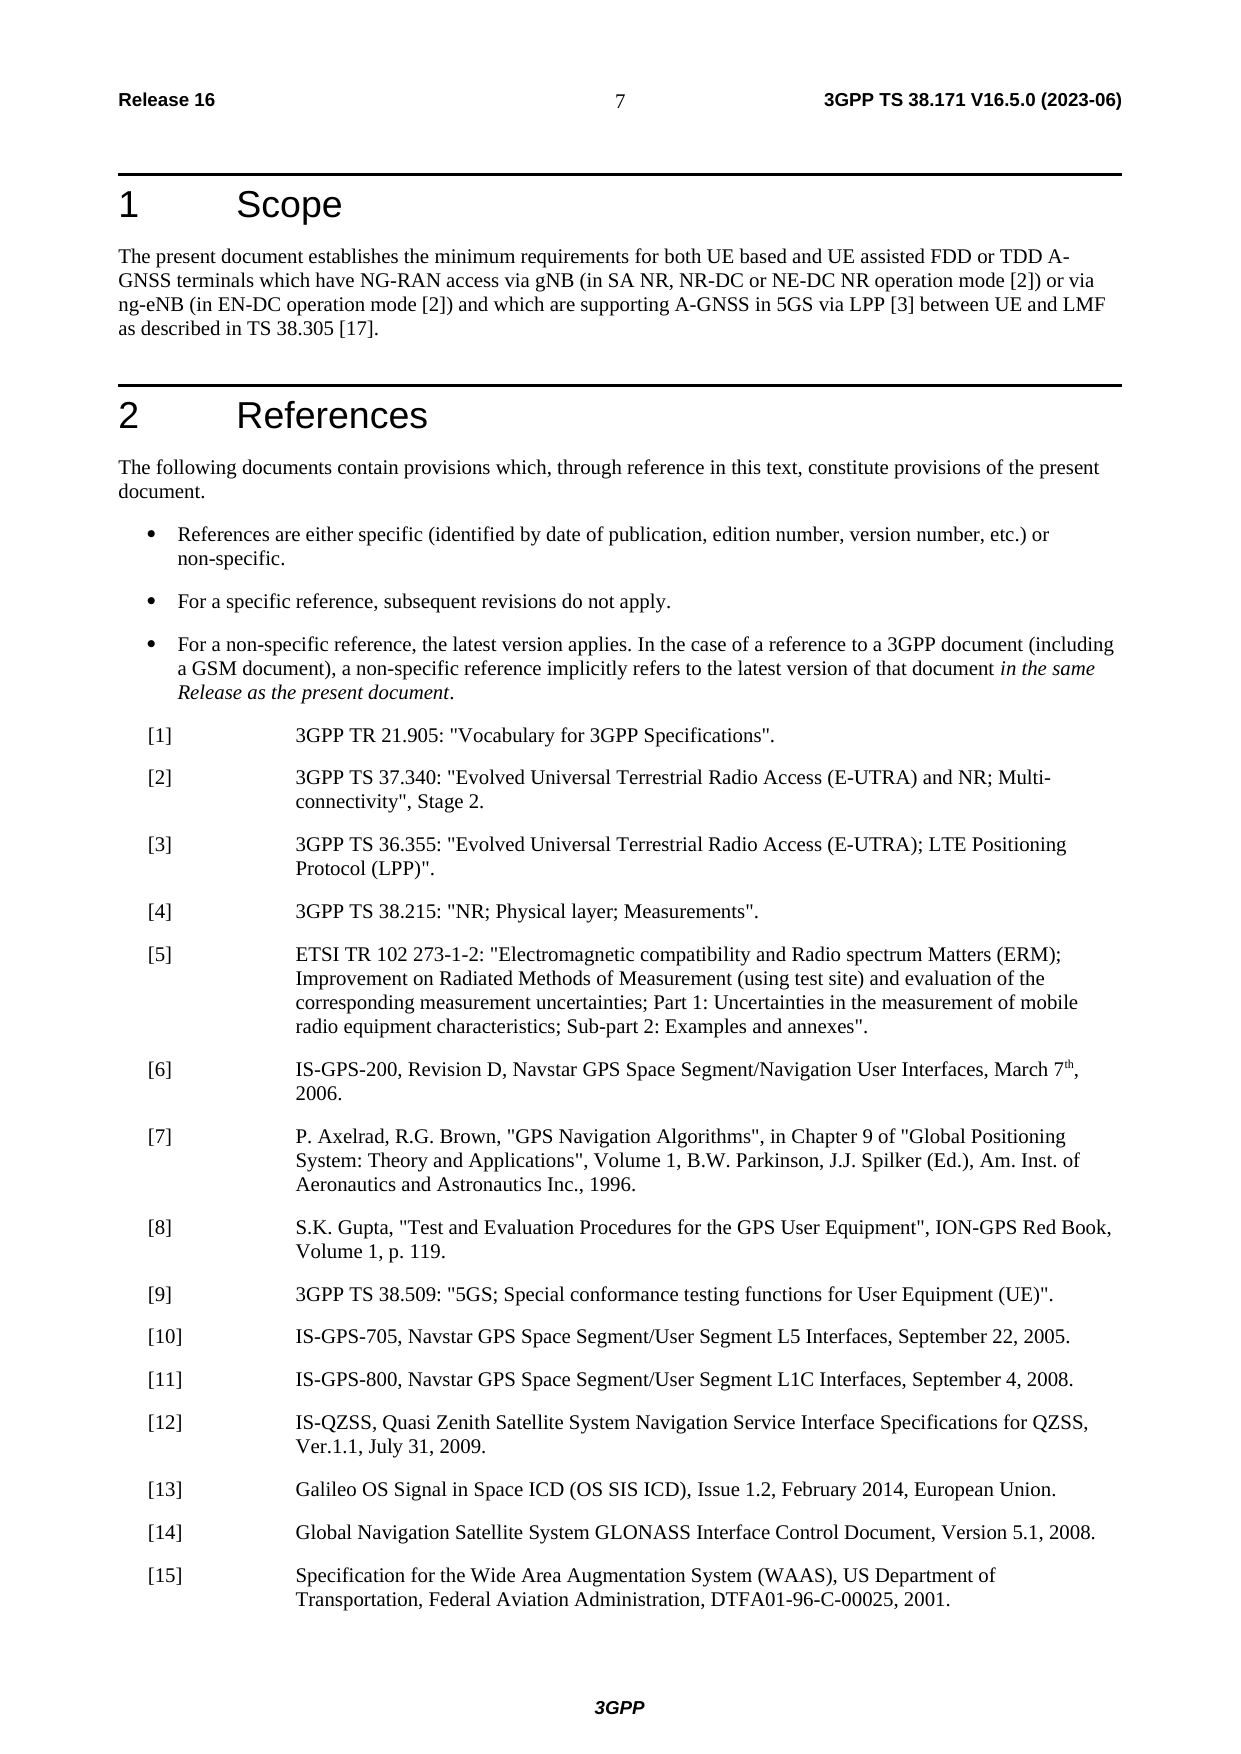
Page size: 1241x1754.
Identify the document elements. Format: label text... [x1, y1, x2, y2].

text The following documents contain provisions which, through reference in this text, constitute provisions of the present document. [118, 455, 1122, 503]
text [13] Galileo OS Signal in Space ICD (OS SIS ICD), Issue 1.2, February 2014, European Union. [148, 1477, 1122, 1501]
text [11] IS-GPS-800, Navstar GPS Space Segment/User Segment L1C Interfaces, September 4, 2008. [148, 1367, 1122, 1391]
subtitle 2 References [118, 387, 1122, 436]
subtitle 1 Scope [118, 176, 1122, 225]
text [8] S.K. Gupta, "Test and Evaluation Procedures for the GPS User Equipment", ION-GPS Red Book, Volume 1, p. 119. [148, 1215, 1122, 1263]
text [5] ETSI TR 102 273-1-2: "Electromagnetic compatibility and Radio spectrum Matters (ERM); Improvement on Radiated Methods of Measurement (using test site) and evaluation of the corresponding measurement uncertainties; Part 1: Uncertainties in the measurement of mobile radio equipment characteristics; Sub-part 2: Examples and annexes". [148, 942, 1122, 1038]
text [10] IS-GPS-705, Navstar GPS Space Segment/User Segment L5 Interfaces, September 22, 2005. [148, 1324, 1122, 1348]
text [7] P. Axelrad, R.G. Brown, "GPS Navigation Algorithms", in Chapter 9 of "Global Positioning System: Theory and Applications", Volume 1, B.W. Parkinson, J.J. Spilker (Ed.), Am. Inst. of Aeronautics and Astronautics Inc., 1996. [148, 1124, 1122, 1196]
text [9] 3GPP TS 38.509: "5GS; Special conformance testing functions for User Equipment (UE)". [148, 1282, 1122, 1306]
text [12] IS-QZSS, Quasi Zenith Satellite System Navigation Service Interface Specifications for QZSS, Ver.1.1, July 31, 2009. [148, 1410, 1122, 1458]
text [14] Global Navigation Satellite System GLONASS Interface Control Document, Version 5.1, 2008. [148, 1520, 1122, 1544]
text  References are either specific (identified by date of publication, edition number, version number, etc.) or non-specific. [148, 522, 1122, 570]
text The present document establishes the minimum requirements for both UE based and UE assisted FDD or TDD A-GNSS terminals which have NG-RAN access via gNB (in SA NR, NR-DC or NE-DC NR operation mode [2]) or via ng-eNB (in EN-DC operation mode [2]) and which are supporting A-GNSS in 5GS via LPP [3] between UE and LMF as described in TS 38.305 [17]. [118, 244, 1122, 340]
text  For a specific reference, subsequent revisions do not apply. [148, 589, 1122, 613]
text  For a non-specific reference, the latest version applies. In the case of a reference to a 3GPP document (including a GSM document), a non-specific reference implicitly refers to the latest version of that document in the same Release as the present document. [148, 632, 1122, 704]
text [6] IS-GPS-200, Revision D, Navstar GPS Space Segment/Navigation User Interfaces, March 7th, 2006. [148, 1057, 1122, 1105]
text [4] 3GPP TS 38.215: "NR; Physical layer; Measurements". [148, 899, 1122, 923]
text [2] 3GPP TS 37.340: "Evolved Universal Terrestrial Radio Access (E-UTRA) and NR; Multi-connectivity", Stage 2. [148, 765, 1122, 813]
text [1] 3GPP TR 21.905: "Vocabulary for 3GPP Specifications". [148, 722, 1122, 747]
text [3] 3GPP TS 36.355: "Evolved Universal Terrestrial Radio Access (E-UTRA); LTE Positioning Protocol (LPP)". [148, 832, 1122, 880]
text [15] Specification for the Wide Area Augmentation System (WAAS), US Department of Transportation, Federal Aviation Administration, DTFA01-96-C-00025, 2001. [148, 1562, 1122, 1611]
